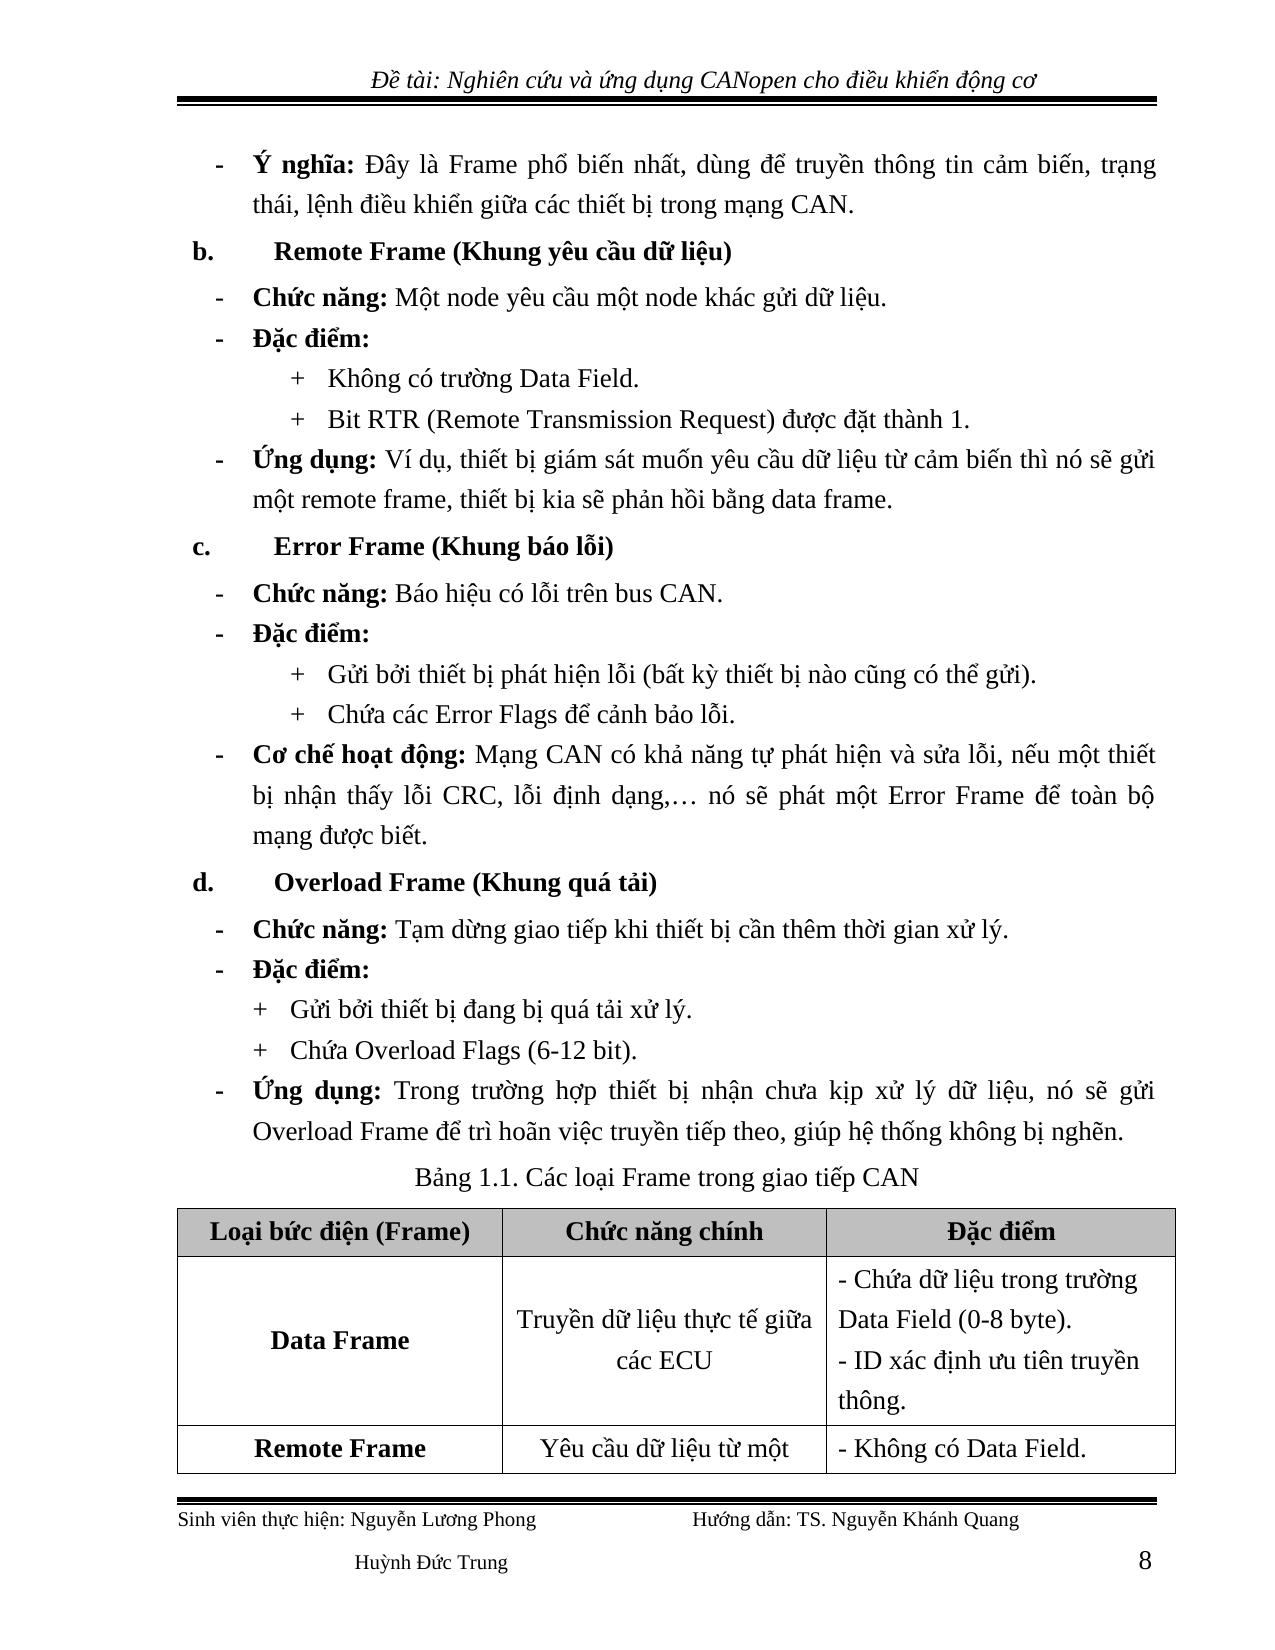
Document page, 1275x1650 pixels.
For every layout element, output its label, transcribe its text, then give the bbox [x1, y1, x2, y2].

list Chức năng: Báo hiệu có lỗi trên bus CAN. [215, 577, 1157, 608]
list Chức năng: Một node yêu cầu một node khác gửi dữ liệu. [215, 281, 1157, 313]
table_cell Truyền dữ liệu thực tế giữa các ECU [503, 1257, 826, 1425]
list Đặc điểm: [215, 322, 1157, 353]
list Đặc điểm: [215, 953, 1157, 984]
table_cell - Chứa dữ liệu trong trường Data Field (0-8 byte). - ID xác định ưu tiên truyền thông. [827, 1257, 1175, 1425]
list Ứng dụng: Trong trường hợp thiết bị nhận chưa kịp xử lý dữ liệu, nó sẽ gửi Overload Frame để trì hoãn việc truyền tiếp theo, giúp hệ thống không bị nghẽn. [215, 1074, 1157, 1146]
text Bảng 1.1. Các loại Frame trong giao tiếp CAN [177, 1161, 1157, 1193]
list Chức năng: Tạm dừng giao tiếp khi thiết bị cần thêm thời gian xử lý. [215, 913, 1157, 944]
table_cell Data Frame [178, 1257, 502, 1425]
subtitle Overload Frame (Khung quá tải) [192, 866, 1157, 897]
list Đặc điểm: [215, 617, 1157, 648]
list Cơ chế hoạt động: Mạng CAN có khả năng tự phát hiện và sửa lỗi, nếu một thiết bị nhận thấy lỗi CRC, lỗi định dạng,… nó sẽ phát một Error Frame để toàn bộ mạng được biết. [215, 738, 1157, 851]
list Gửi bởi thiết bị đang bị quá tải xử lý. [252, 993, 1157, 1025]
table_header Loại bức điện (Frame) [178, 1209, 502, 1256]
table_header Đặc điểm [827, 1209, 1175, 1256]
list Bit RTR (Remote Transmission Request) được đặt thành 1. [290, 403, 1157, 434]
list Chứa Overload Flags (6-12 bit). [252, 1034, 1157, 1065]
list Chứa các Error Flags để cảnh bảo lỗi. [290, 698, 1157, 729]
list Gửi bởi thiết bị phát hiện lỗi (bất kỳ thiết bị nào cũng có thể gửi). [290, 658, 1157, 689]
subtitle Remote Frame (Khung yêu cầu dữ liệu) [192, 235, 1157, 266]
table_header Chức năng chính [503, 1209, 826, 1256]
list Không có trường Data Field. [290, 362, 1157, 393]
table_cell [503, 1426, 826, 1472]
list Ứng dụng: Ví dụ, thiết bị giám sát muốn yêu cầu dữ liệu từ cảm biến thì nó sẽ gửi một remote frame, thiết bị kia sẽ phản hồi bằng data frame. [215, 443, 1157, 515]
subtitle Error Frame (Khung báo lỗi) [192, 530, 1157, 561]
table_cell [827, 1426, 1175, 1472]
table_cell Remote Frame [178, 1426, 502, 1472]
list Ý nghĩa: Đây là Frame phổ biến nhất, dùng để truyền thông tin cảm biến, trạng thái, lệnh điều khiển giữa các thiết bị trong mạng CAN. [215, 148, 1157, 219]
